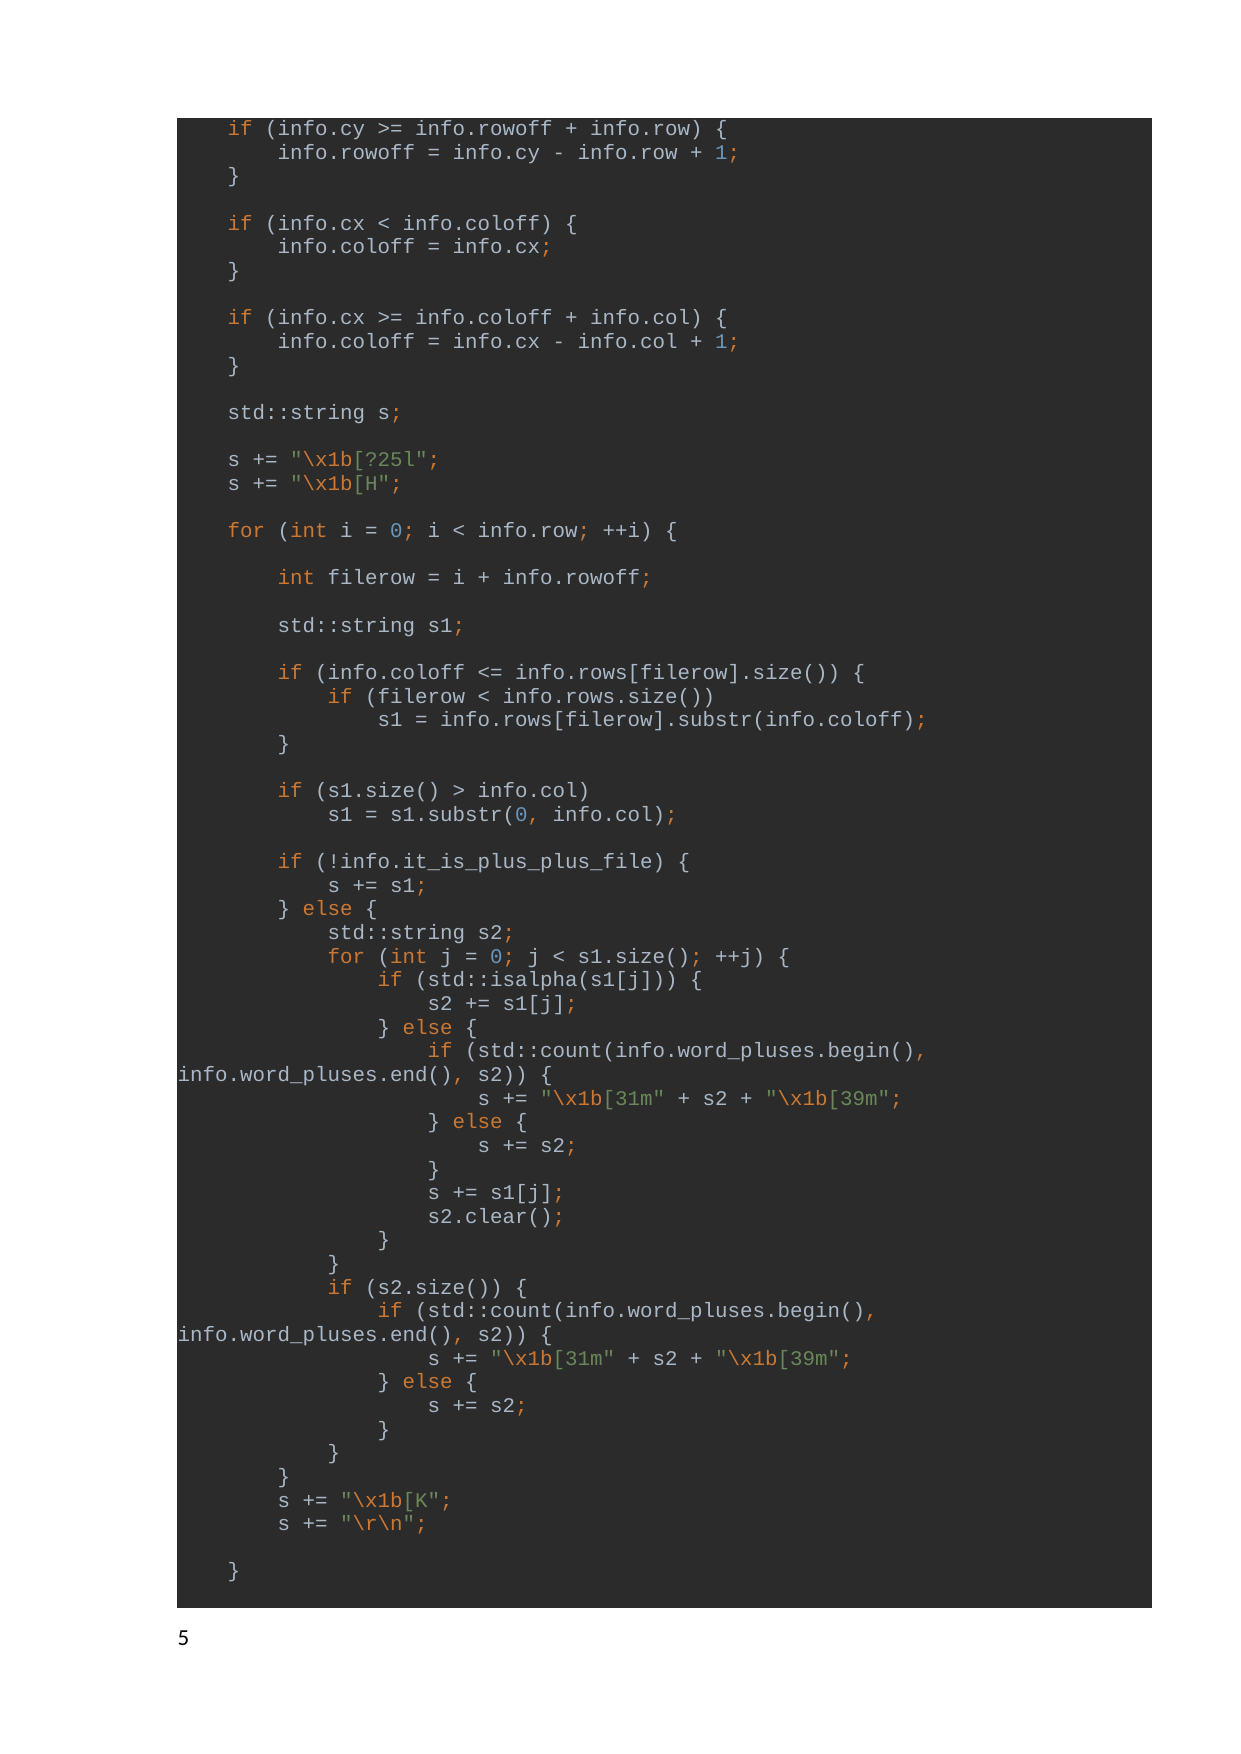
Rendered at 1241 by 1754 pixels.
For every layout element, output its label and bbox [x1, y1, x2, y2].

text [177, 118, 1152, 1608]
